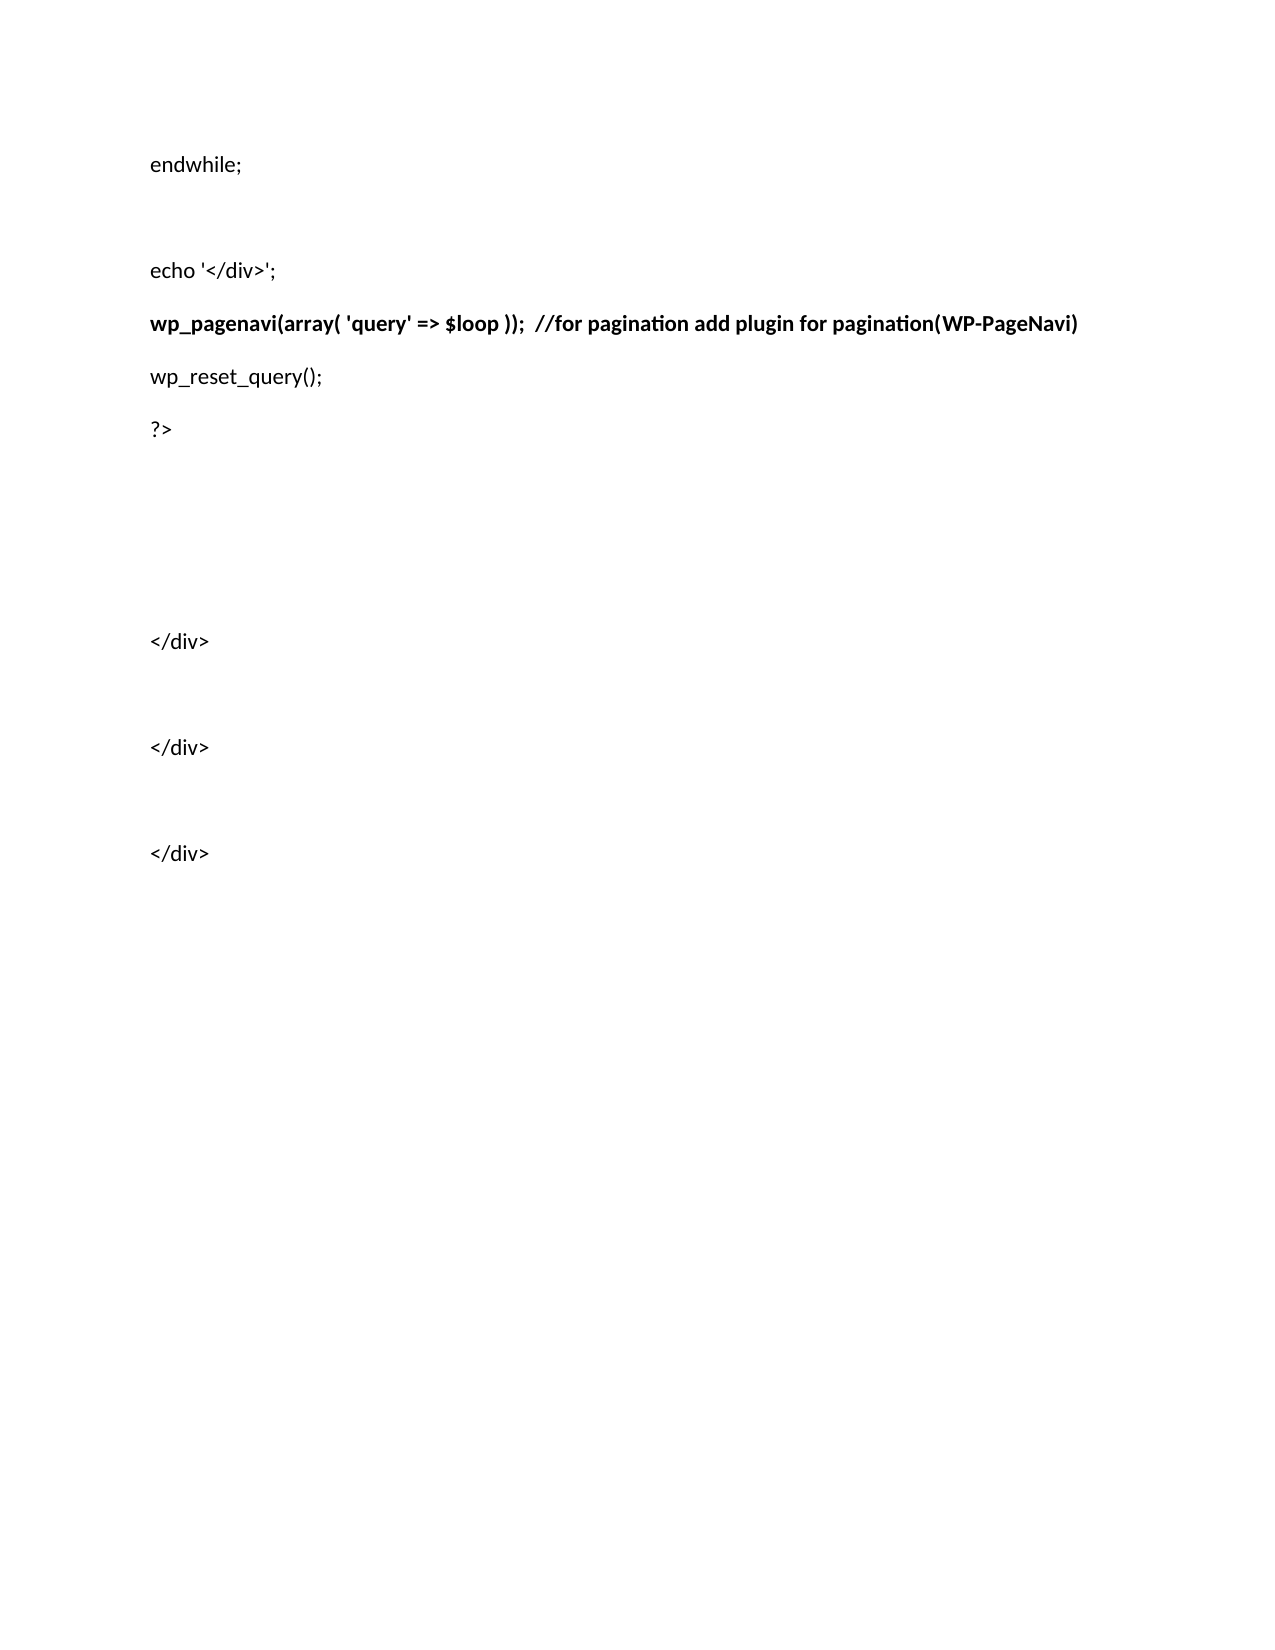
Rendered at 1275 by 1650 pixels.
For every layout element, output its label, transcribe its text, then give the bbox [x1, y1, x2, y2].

text ?> [150, 415, 1125, 443]
text </div> [150, 733, 1125, 761]
text </div> [150, 627, 1125, 655]
text </div> [150, 839, 1125, 867]
text wp_reset_query(); [150, 362, 1125, 390]
text wp_pagenavi(array( 'query' => $loop )); //for pagination add plugin for pagination(WP-PageNavi) [150, 309, 1125, 337]
text echo '</div>'; [150, 256, 1125, 284]
text endwhile; [150, 150, 1125, 178]
